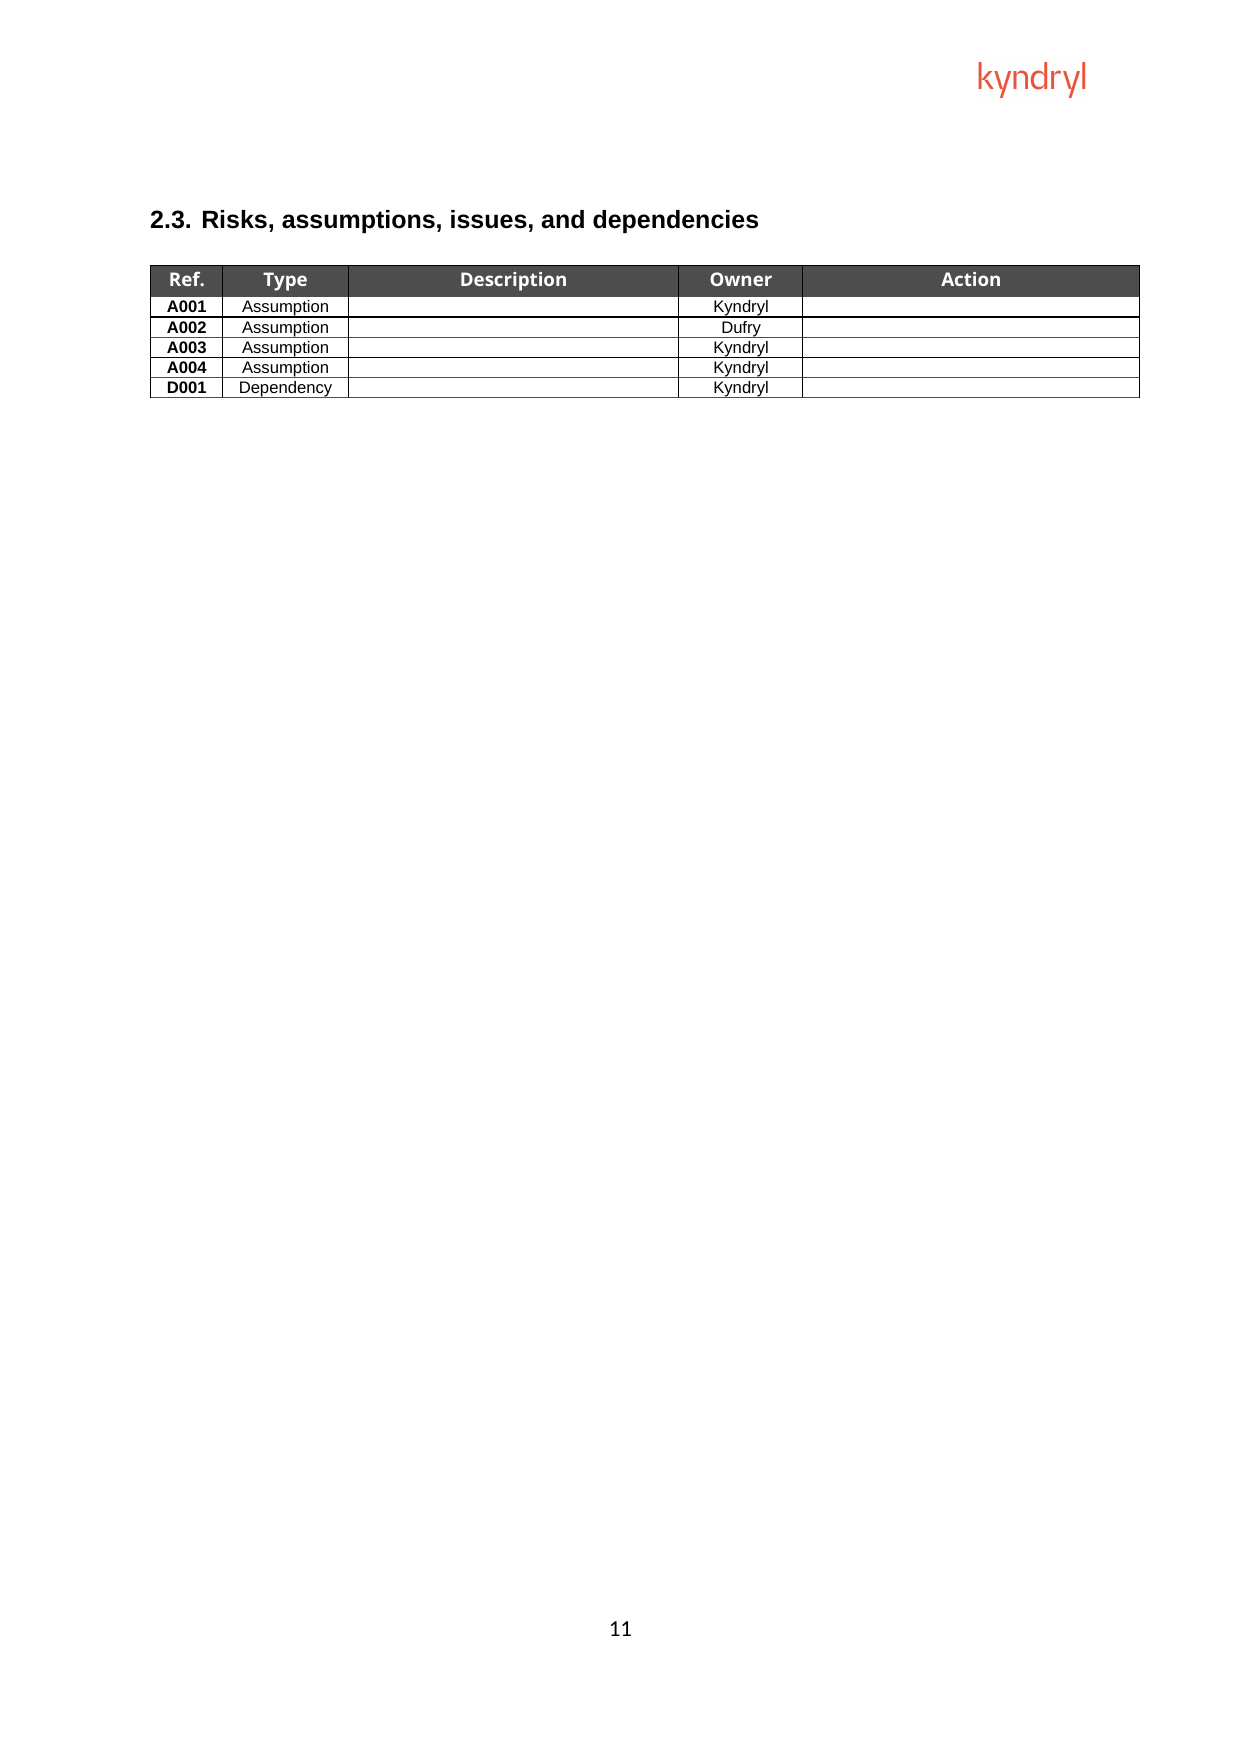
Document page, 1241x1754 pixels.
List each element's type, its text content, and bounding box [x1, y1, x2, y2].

table_cell Assumption [223, 338, 348, 357]
table_cell Kyndryl [679, 358, 802, 377]
table_cell Dufry [679, 318, 802, 337]
table_cell Assumption [223, 358, 348, 377]
table_header Type [223, 266, 348, 296]
table_header Owner [679, 266, 802, 296]
table_cell Dependency [223, 378, 348, 397]
table_cell [803, 378, 1139, 397]
table_cell Assumption [223, 318, 348, 337]
table_cell Assumption [223, 297, 348, 316]
table_cell [349, 297, 678, 316]
table_cell A002 [151, 318, 222, 337]
picture [976, 59, 1088, 101]
table_cell [349, 338, 678, 357]
table_header Description [349, 266, 678, 296]
table_header Ref. [151, 266, 222, 296]
table_cell [803, 338, 1139, 357]
table_cell Kyndryl [679, 297, 802, 316]
table_cell [349, 378, 678, 397]
table_cell D001 [151, 378, 222, 397]
table_cell A004 [151, 358, 222, 377]
table_cell Kyndryl [679, 338, 802, 357]
table_cell A001 [151, 297, 222, 316]
table_header Action [803, 266, 1139, 296]
text Risks, assumptions, issues, and dependencies [150, 205, 1090, 234]
table_cell [349, 358, 678, 377]
table_cell Kyndryl [679, 378, 802, 397]
table_cell [803, 358, 1139, 377]
table_cell [803, 318, 1139, 337]
table_cell [349, 318, 678, 337]
table_cell [803, 297, 1139, 316]
table_cell A003 [151, 338, 222, 357]
